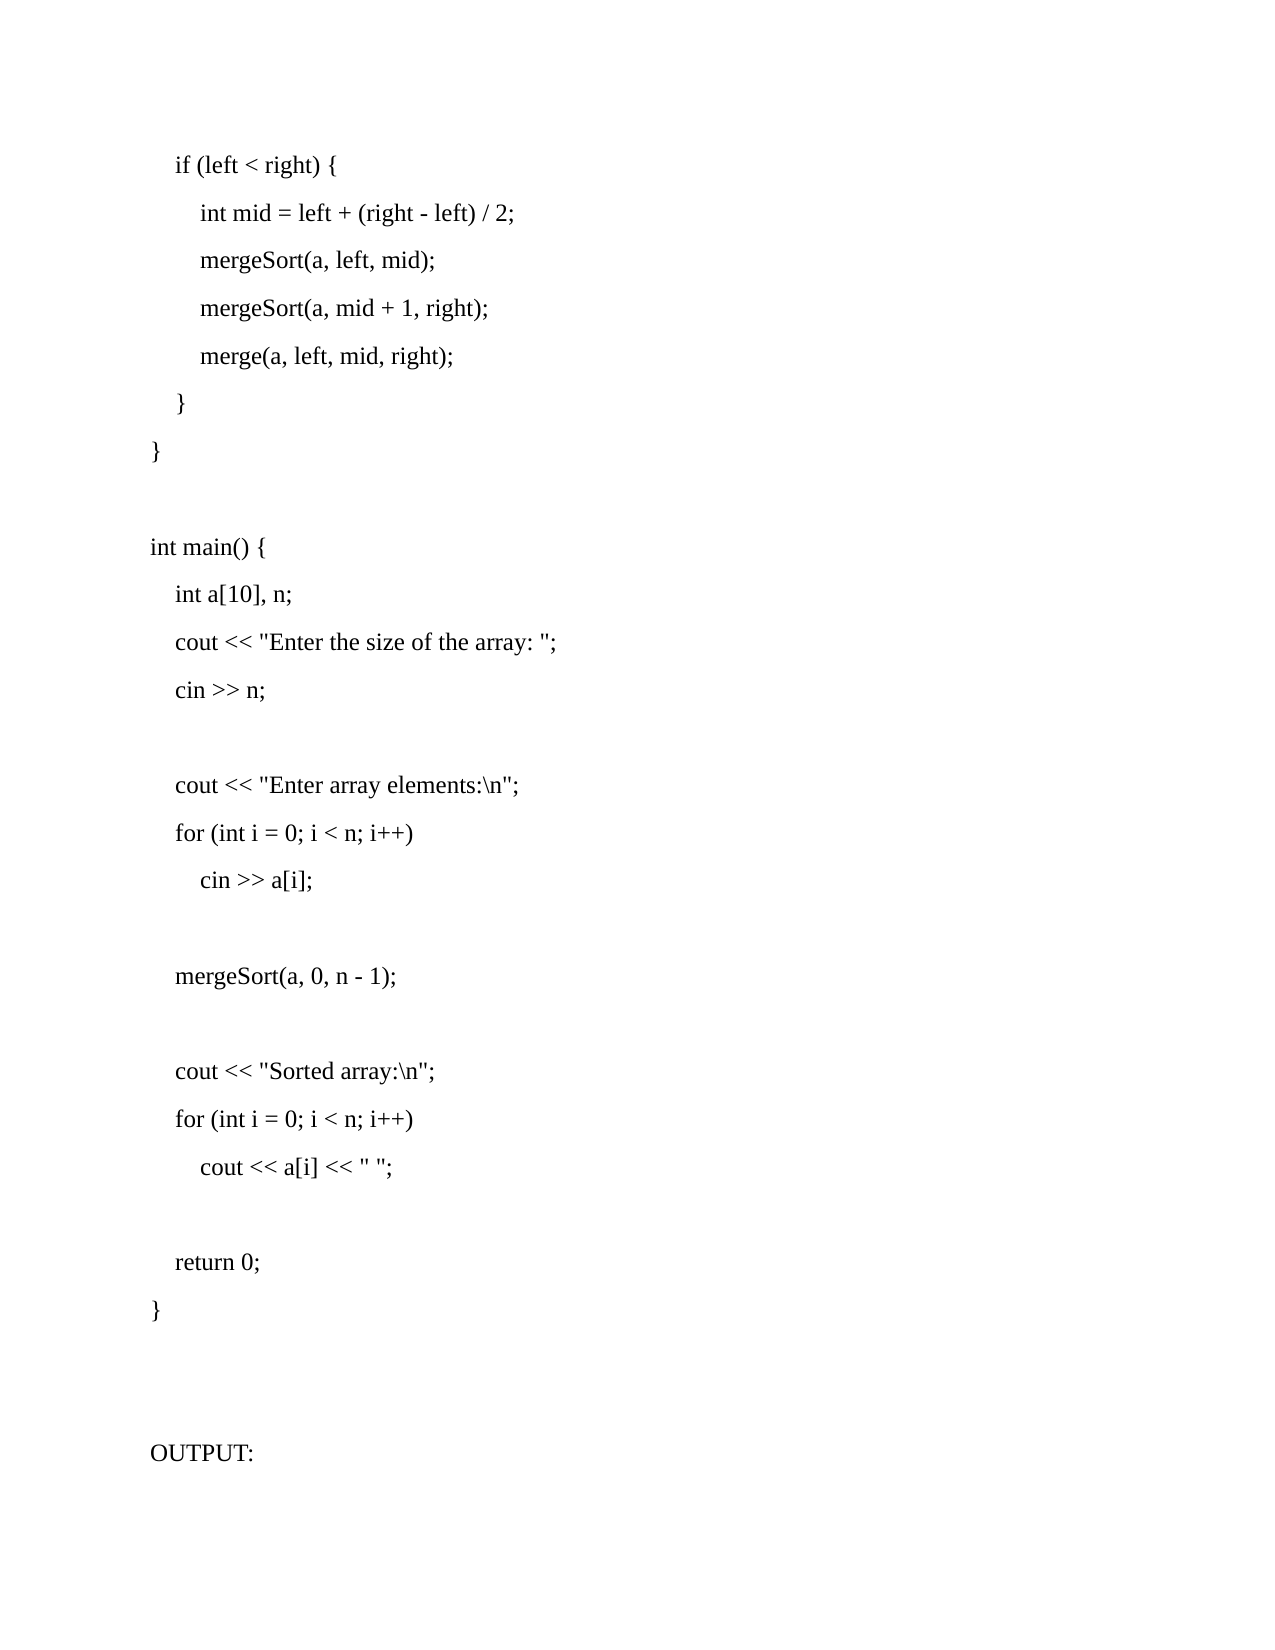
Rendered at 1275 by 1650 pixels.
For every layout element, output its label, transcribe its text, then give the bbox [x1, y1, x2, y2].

text cout << "Enter the size of the array: "; [150, 627, 1125, 656]
text mergeSort(a, left, mid); [150, 245, 1125, 274]
text int a[10], n; [150, 579, 1125, 608]
text cin >> n; [150, 675, 1125, 703]
text OUTPUT: [150, 1438, 1125, 1467]
text merge(a, left, mid, right); [150, 341, 1125, 369]
text mergeSort(a, mid + 1, right); [150, 293, 1125, 322]
text } [150, 436, 1125, 465]
text int mid = left + (right - left) / 2; [150, 198, 1125, 226]
text int main() { [150, 532, 1125, 560]
text for (int i = 0; i < n; i++) [150, 818, 1125, 847]
text mergeSort(a, 0, n - 1); [150, 961, 1125, 990]
text } [150, 388, 1125, 417]
text cin >> a[i]; [150, 866, 1125, 894]
text cout << a[i] << " "; [150, 1152, 1125, 1181]
text } [150, 1295, 1125, 1324]
text for (int i = 0; i < n; i++) [150, 1104, 1125, 1133]
text cout << "Sorted array:\n"; [150, 1056, 1125, 1085]
text cout << "Enter array elements:\n"; [150, 770, 1125, 799]
text if (left < right) { [150, 150, 1125, 179]
text return 0; [150, 1247, 1125, 1276]
